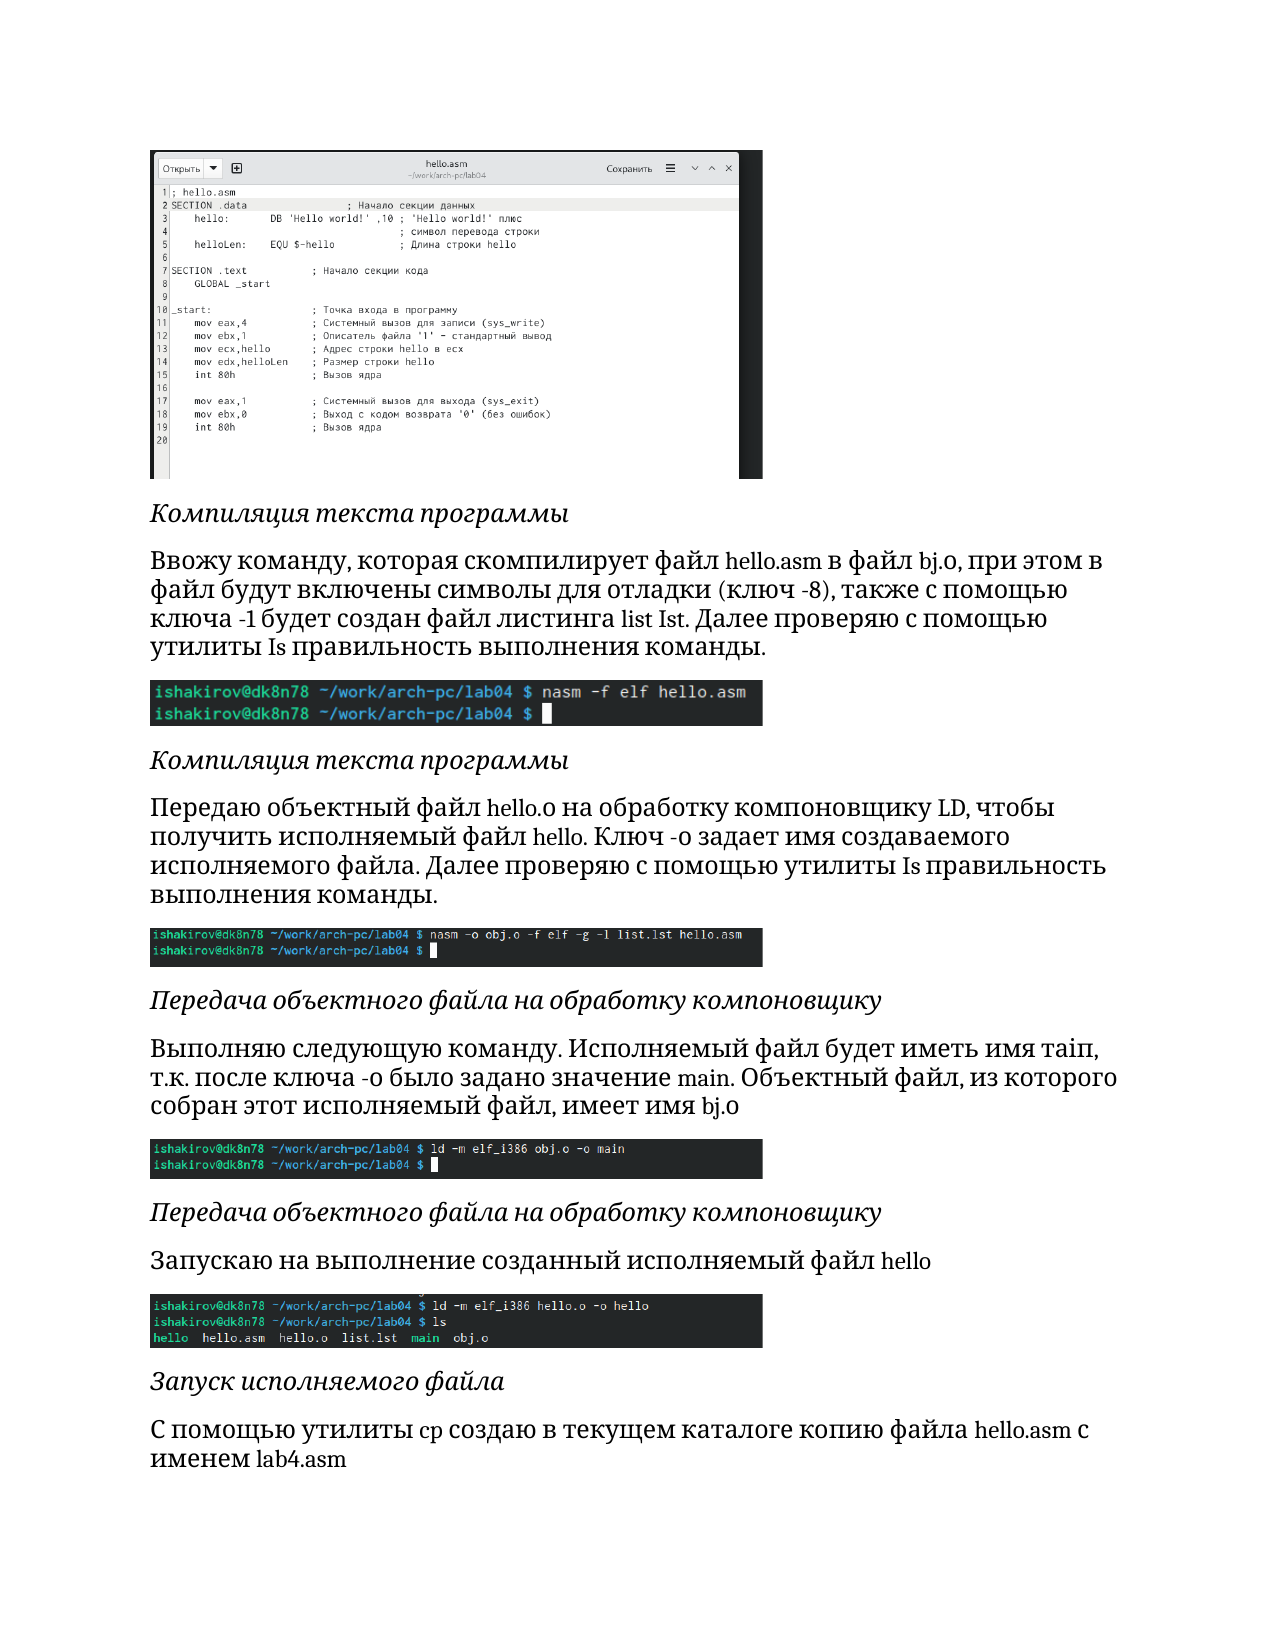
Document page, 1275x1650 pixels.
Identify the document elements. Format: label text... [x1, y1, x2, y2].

text Передаю объектный файл hello.о на обработку компоновщику LD, чтобы получить исполняемый файл hello. Ключ -о задает имя создаваемого исполняемого файла. Далее проверяю с помощью утилиты Is правильность выполнения команды. [150, 794, 1125, 909]
text Компиляция текста программы [150, 499, 1125, 528]
text Передача объектного файла на обработку компоновщику [150, 1199, 1125, 1228]
text С помощью утилиты cp создаю в текущем каталоге копию файла hello.asm с именем lab4.asm [150, 1416, 1125, 1473]
text Запускаю на выполнение созданный исполняемый файл hello [150, 1247, 1125, 1275]
picture [150, 1294, 763, 1348]
picture [150, 150, 763, 479]
picture [150, 1139, 763, 1179]
text Передача объектного файла на обработку компоновщику [150, 987, 1125, 1016]
text Выполняю следующую команду. Исполняемый файл будет иметь имя таіп, т.к. после ключа -о было задано значение main. Объектный файл, из которого собран этот исполняемый файл, имеет имя bj.о [150, 1035, 1125, 1121]
picture [150, 928, 763, 967]
text Ввожу команду, которая скомпилирует файл hello.asm в файл bj.о, при этом в файл будут включены символы для отладки (ключ -8), также с помощью ключа -1 будет создан файл листинга list Ist. Далее проверяю с помощью утилиты Is правильность выполнения команды. [150, 547, 1125, 662]
text Компиляция текста программы [150, 747, 1125, 776]
text Запуск исполняемого файла [150, 1368, 1125, 1397]
picture [150, 680, 763, 726]
